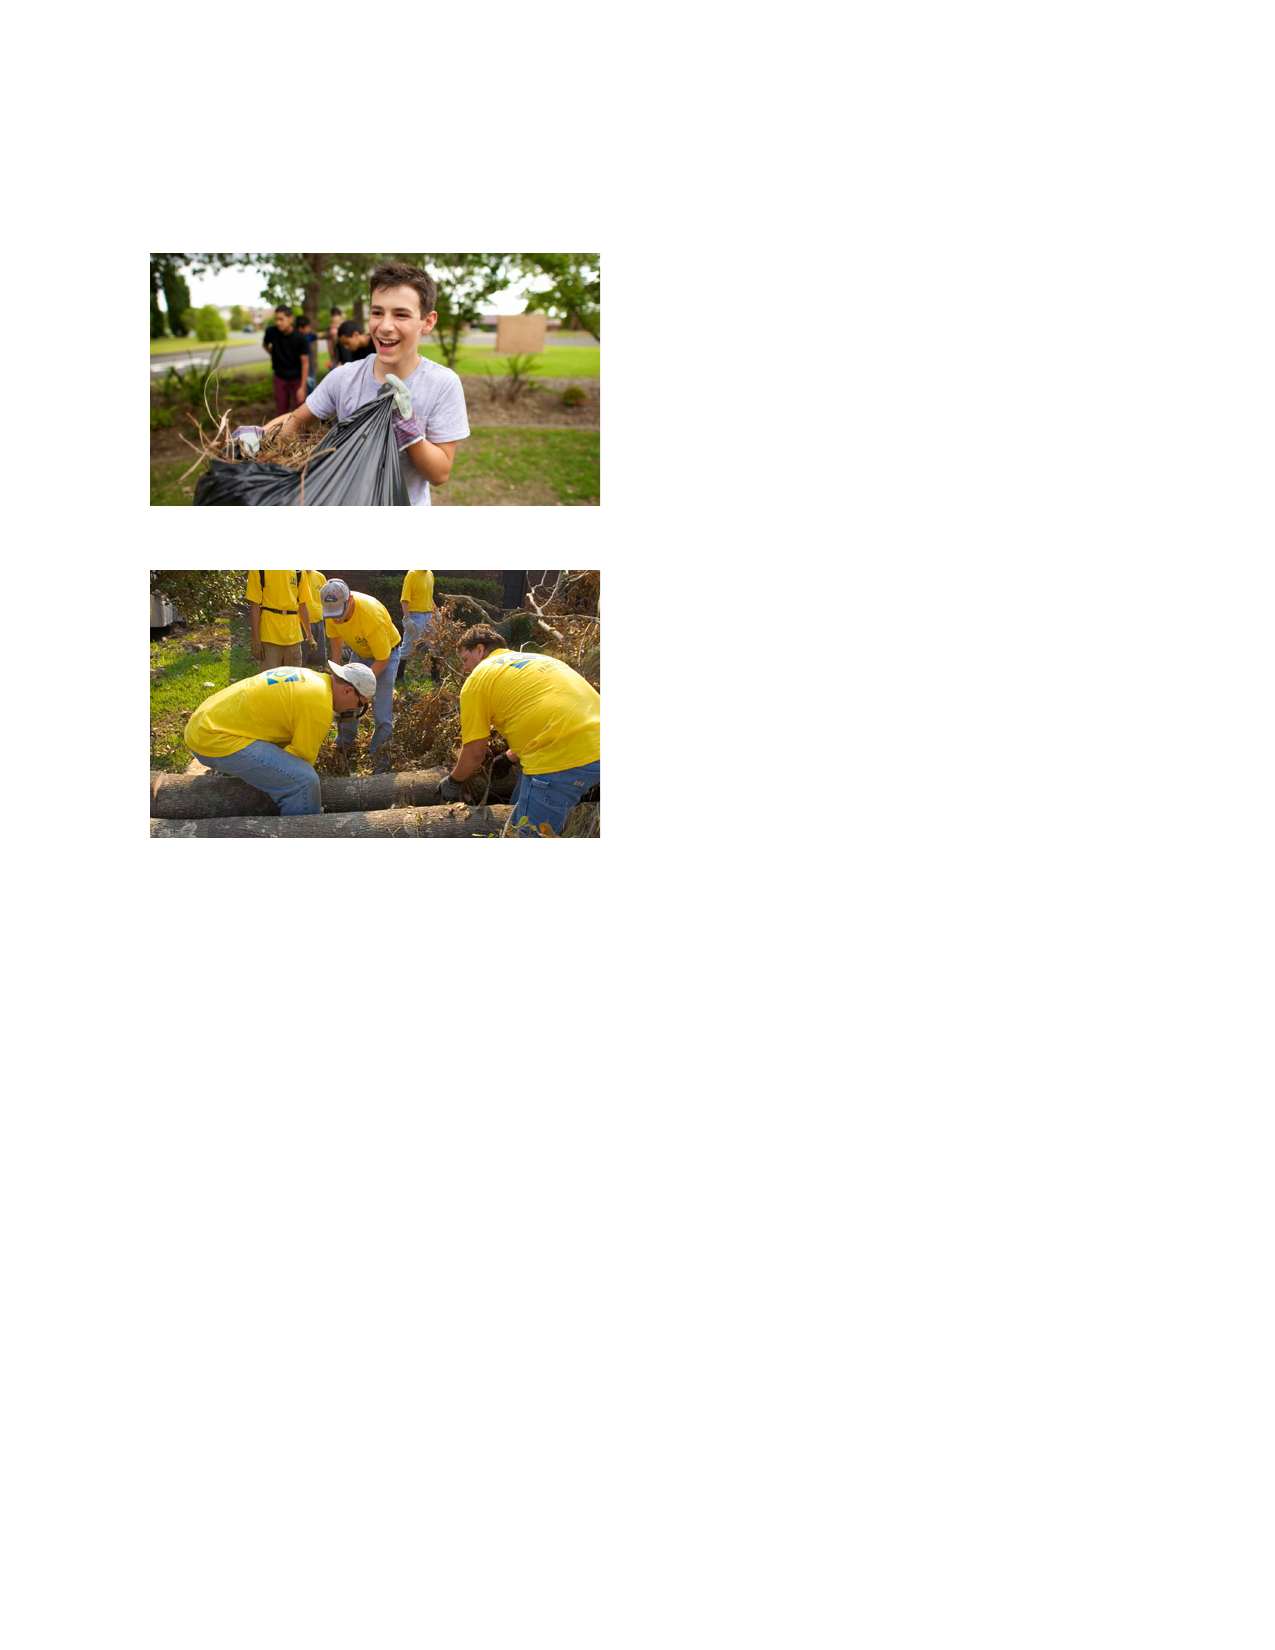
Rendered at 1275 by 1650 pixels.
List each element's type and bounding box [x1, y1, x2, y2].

picture [150, 253, 600, 506]
picture [150, 570, 600, 838]
